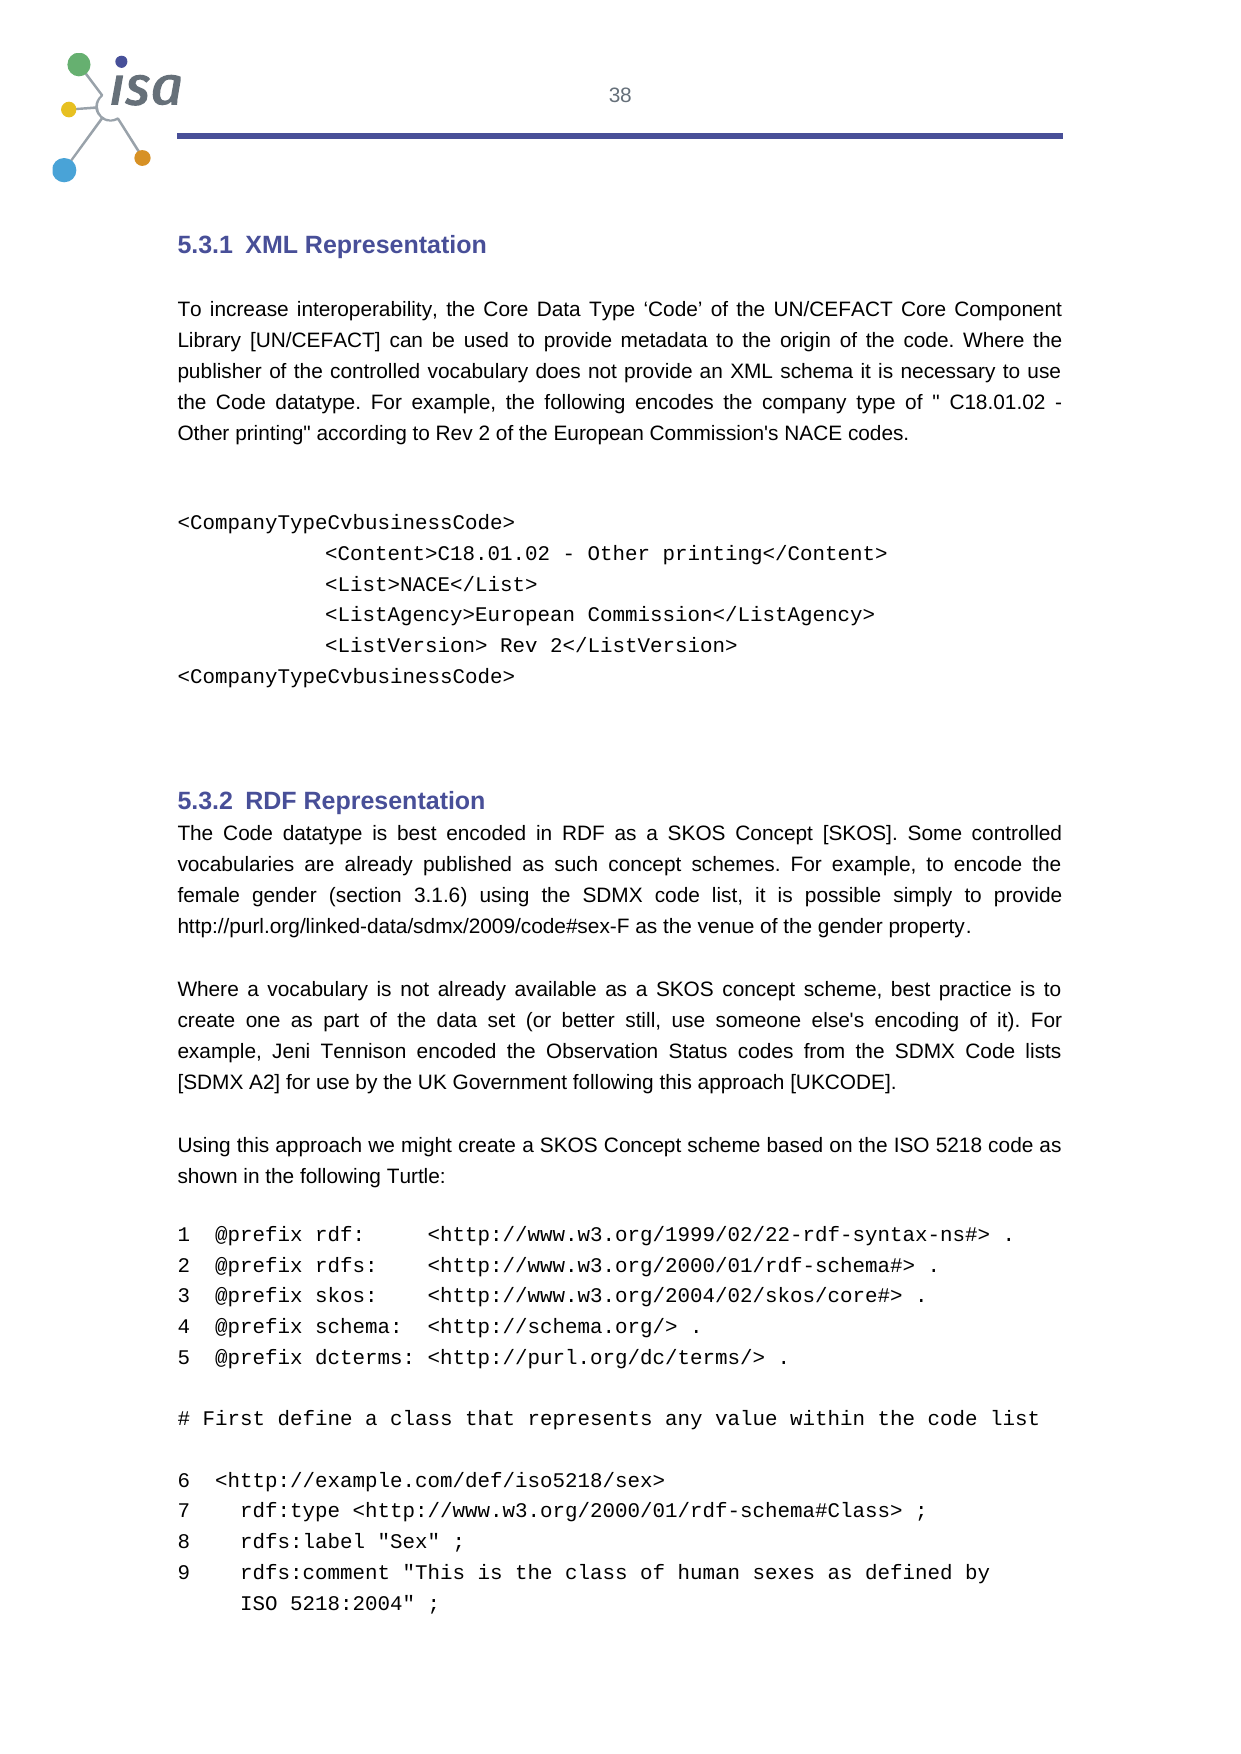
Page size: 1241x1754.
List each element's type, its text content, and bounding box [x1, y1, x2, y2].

subtitle XML Representation [177, 230, 1063, 259]
text ISO 5218:2004" ; [177, 1593, 1063, 1616]
text <ListAgency>European Commission</ListAgency> [177, 604, 1063, 628]
text Where a vocabulary is not already available as a SKOS concept scheme, best practice is to create one as part of the data set (or better still, use someone else's encoding of it). For example, Jeni Tennison encoded the Observation Status codes from the SDMX Code lists [SDMX A2] for use by the UK Government following this approach [UKCODE]. [177, 946, 1063, 1094]
text 6 <http://example.com/def/iso5218/sex> [177, 1470, 1063, 1493]
text # First define a class that represents any value within the code list [177, 1408, 1063, 1432]
text <CompanyTypeCvbusinessCode> [177, 512, 1063, 536]
text <ListVersion> Rev 2</ListVersion> [177, 635, 1063, 659]
text Using this approach we might create a SKOS Concept scheme based on the ISO 5218 code as shown in the following Turtle: [177, 1132, 1063, 1187]
text 9 rdfs:comment "This is the class of human sexes as defined by [177, 1562, 1063, 1586]
subtitle RDF Representation [177, 786, 1063, 815]
text 4 @prefix schema: <http://schema.org/> . [177, 1316, 1063, 1340]
text 3 @prefix skos: <http://www.w3.org/2004/02/skos/core#> . [177, 1285, 1063, 1309]
text To increase interoperability, the Core Data Type ‘Code’ of the UN/CEFACT Core Component Library [UN/CEFACT] can be used to provide metadata to the origin of the code. Where the publisher of the controlled vocabulary does not provide an XML schema it is necessary to use the Code datatype. For example, the following encodes the company type of " C18.01.02 - Other printing" according to Rev 2 of the European Commission's NACE codes. [177, 296, 1063, 445]
text <CompanyTypeCvbusinessCode> [177, 666, 1063, 689]
text 7 rdf:type <http://www.w3.org/2000/01/rdf-schema#Class> ; [177, 1500, 1063, 1524]
text 5 @prefix dcterms: <http://purl.org/dc/terms/> . [177, 1347, 1063, 1370]
text <List>NACE</List> [177, 573, 1063, 597]
text 2 @prefix rdfs: <http://www.w3.org/2000/01/rdf-schema#> . [177, 1254, 1063, 1278]
text The Code datatype is best encoded in RDF as a SKOS Concept [SKOS]. Some controlled vocabularies are already published as such concept schemes. For example, to encode the female gender (section 3.1.6) using the SDMX code list, it is possible simply to provide http://purl.org/linked-data/sdmx/2009/code#sex-F as the venue of the gender property. [177, 821, 1063, 938]
text 1 @prefix rdf: <http://www.w3.org/1999/02/22-rdf-syntax-ns#> . [177, 1224, 1063, 1247]
text <Content>C18.01.02 - Other printing</Content> [177, 543, 1063, 566]
text 8 rdfs:label "Sex" ; [177, 1531, 1063, 1555]
